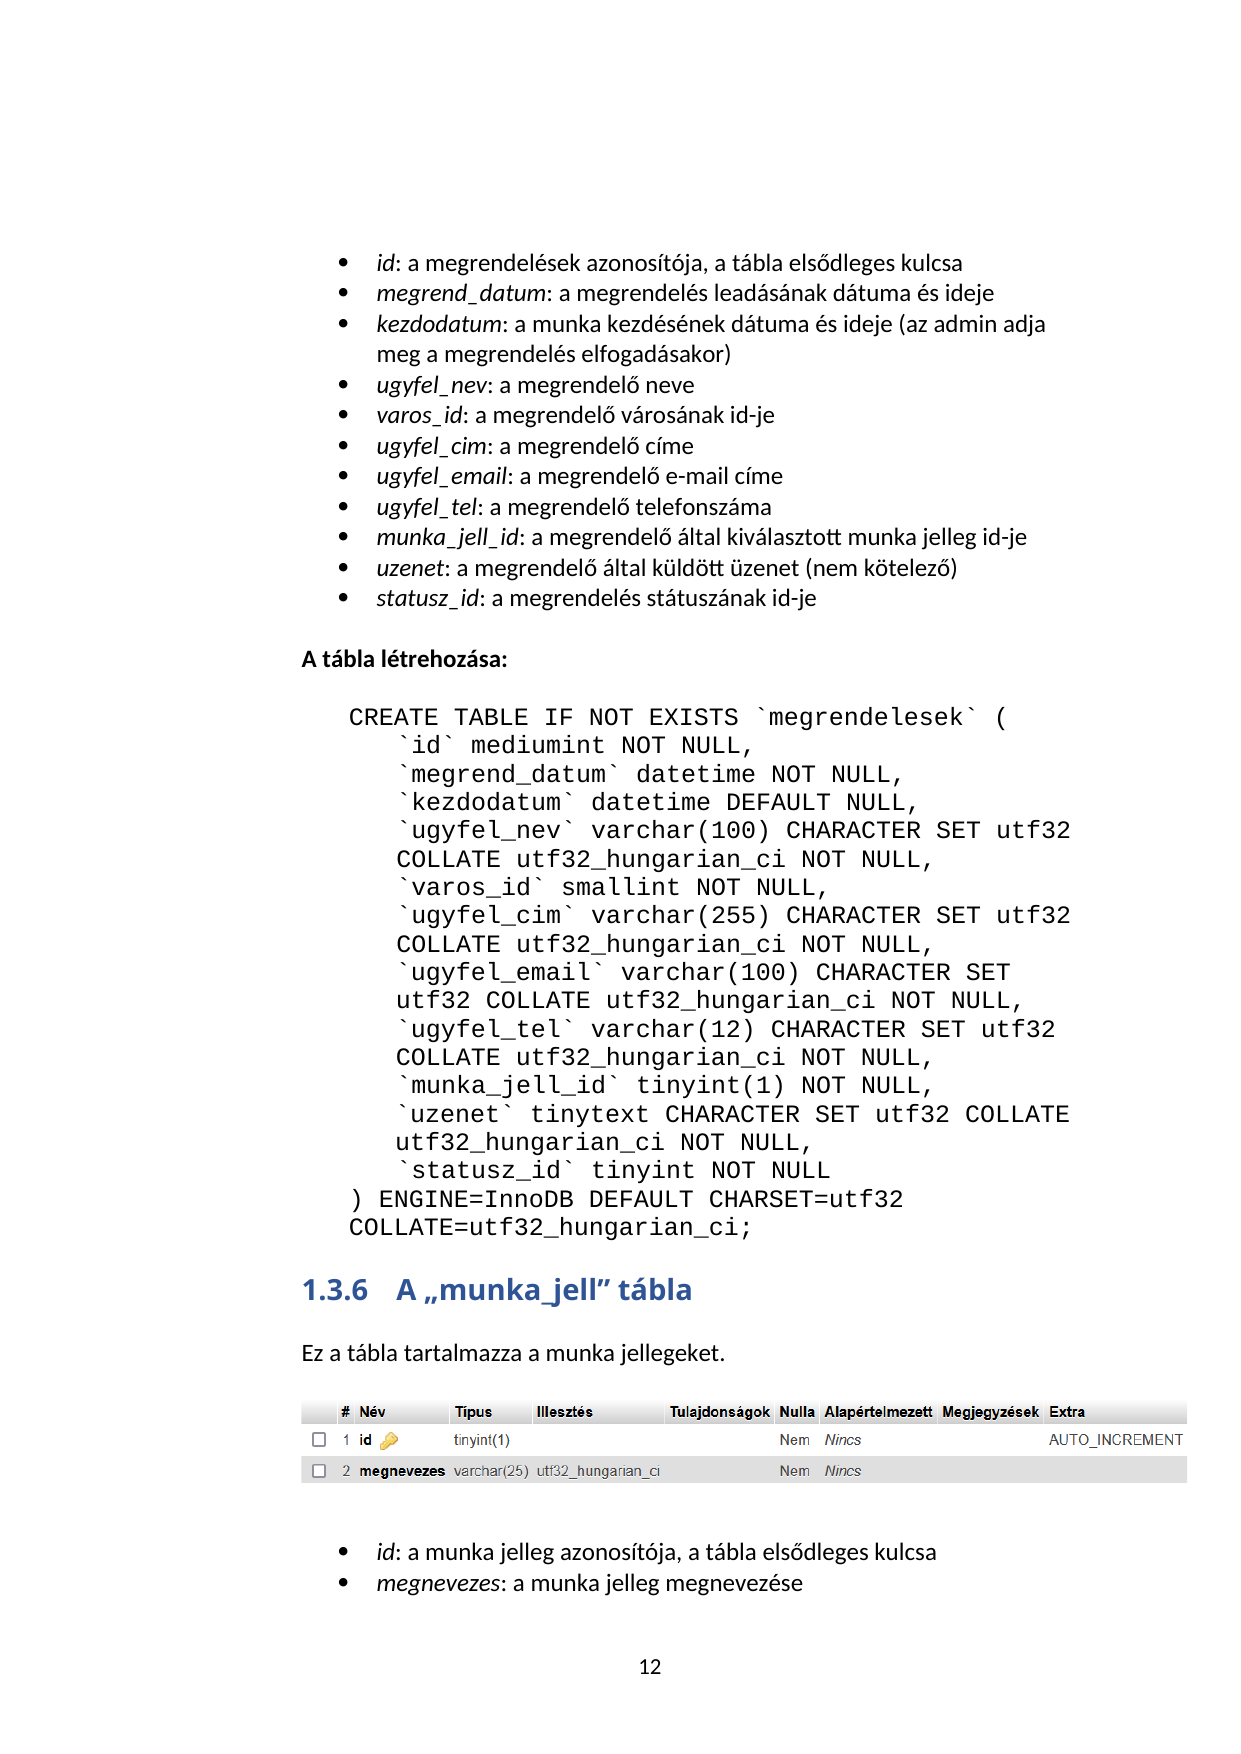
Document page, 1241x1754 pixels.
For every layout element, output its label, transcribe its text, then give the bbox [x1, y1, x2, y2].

text A tábla létrehozása: [254, 644, 1092, 674]
text `ugyfel_tel` varchar(12) CHARACTER SET utf32 COLLATE utf32_hungarian_ci NOT NULL, [396, 1016, 1092, 1073]
list ugyfel_email: a megrendelő e-mail címe [339, 461, 1092, 491]
text `uzenet` tinytext CHARACTER SET utf32 COLLATE utf32_hungarian_ci NOT NULL, [395, 1101, 1092, 1158]
list ugyfel_tel: a megrendelő telefonszáma [339, 491, 1092, 522]
list ugyfel_cim: a megrendelő címe [339, 430, 1092, 461]
text `statusz_id` tinyint NOT NULL [207, 1158, 1092, 1186]
list ugyfel_nev: a megrendelő neve [339, 369, 1092, 399]
list uzenet: a megrendelő által küldött üzenet (nem kötelező) [339, 552, 1092, 583]
list megnevezes: a munka jelleg megnevezése [339, 1567, 1092, 1597]
list id: a munka jelleg azonosítója, a tábla elsődleges kulcsa [339, 1536, 1092, 1567]
list kezdodatum: a munka kezdésének dátuma és ideje (az admin adja meg a megrendelés elfogadásakor) [339, 308, 1092, 369]
text 1.3.6 A „munka_jell” tábla [254, 1269, 1092, 1309]
list megrend_datum: a megrendelés leadásának dátuma és ideje [339, 277, 1092, 308]
text `ugyfel_email` varchar(100) CHARACTER SET utf32 COLLATE utf32_hungarian_ci NOT NULL, [396, 960, 1092, 1016]
text `ugyfel_nev` varchar(100) CHARACTER SET utf32 COLLATE utf32_hungarian_ci NOT NULL, [396, 818, 1092, 875]
list statusz_id: a megrendelés státuszának id-je [339, 583, 1092, 613]
list id: a megrendelések azonosítója, a tábla elsődleges kulcsa [339, 247, 1092, 277]
list munka_jell_id: a megrendelő által kiválasztott munka jelleg id-je [339, 522, 1092, 552]
text `varos_id` smallint NOT NULL, [207, 875, 1092, 903]
text `megrend_datum` datetime NOT NULL, [207, 761, 1092, 790]
text CREATE TABLE IF NOT EXISTS `megrendelesek` ( [301, 705, 1092, 733]
picture [301, 1397, 1188, 1483]
text Ez a tábla tartalmazza a munka jellegeket. [254, 1337, 1092, 1367]
list varos_id: a megrendelő városának id-je [339, 399, 1092, 430]
text `kezdodatum` datetime DEFAULT NULL, [207, 790, 1092, 818]
text `munka_jell_id` tinyint(1) NOT NULL, [207, 1073, 1092, 1101]
text `ugyfel_cim` varchar(255) CHARACTER SET utf32 COLLATE utf32_hungarian_ci NOT NULL, [396, 903, 1092, 960]
text ) ENGINE=InnoDB DEFAULT CHARSET=utf32 COLLATE=utf32_hungarian_ci; [349, 1186, 1092, 1243]
text `id` mediumint NOT NULL, [207, 733, 1092, 761]
